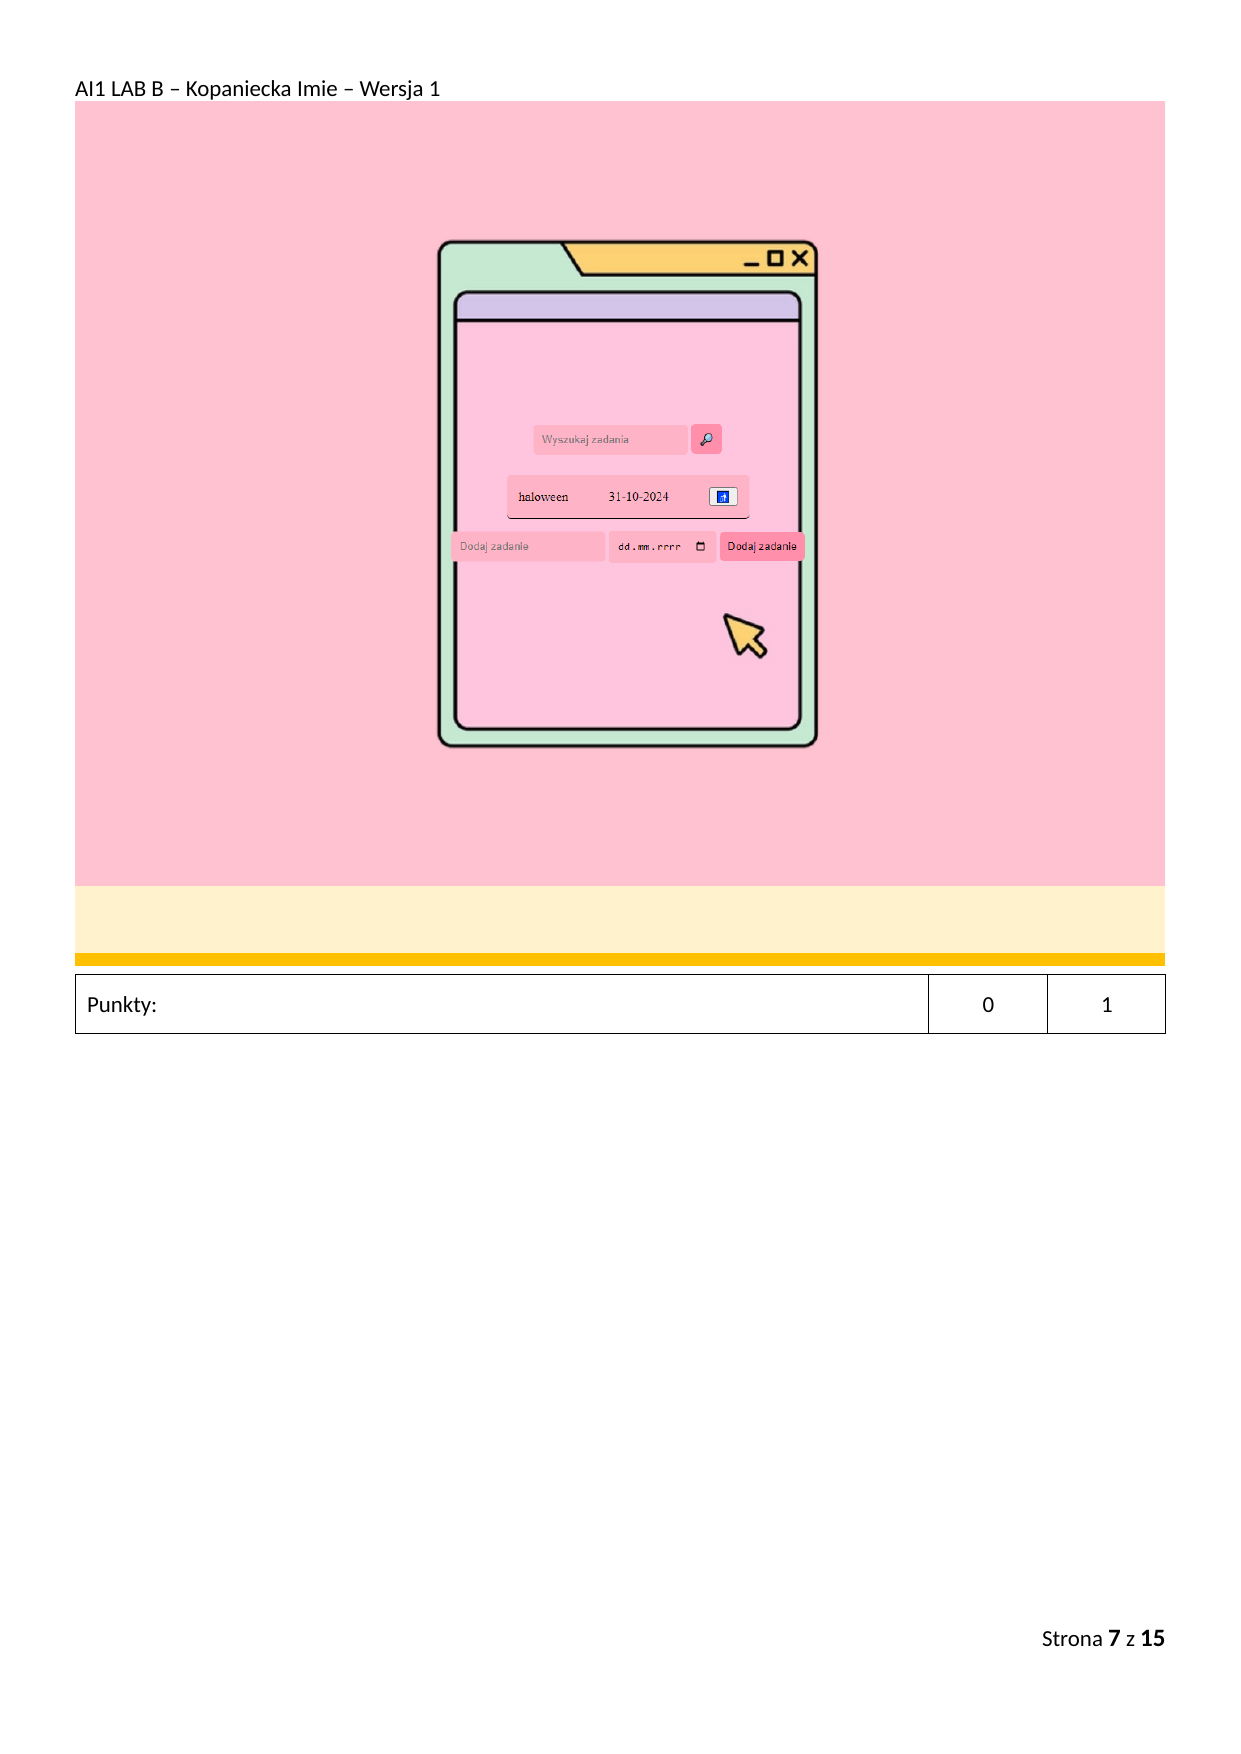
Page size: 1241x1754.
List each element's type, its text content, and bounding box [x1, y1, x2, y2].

picture [75, 101, 1166, 886]
table_header 1 [1048, 975, 1165, 1033]
table_header 0 [929, 975, 1047, 1033]
table_header Punkty: [76, 975, 928, 1033]
